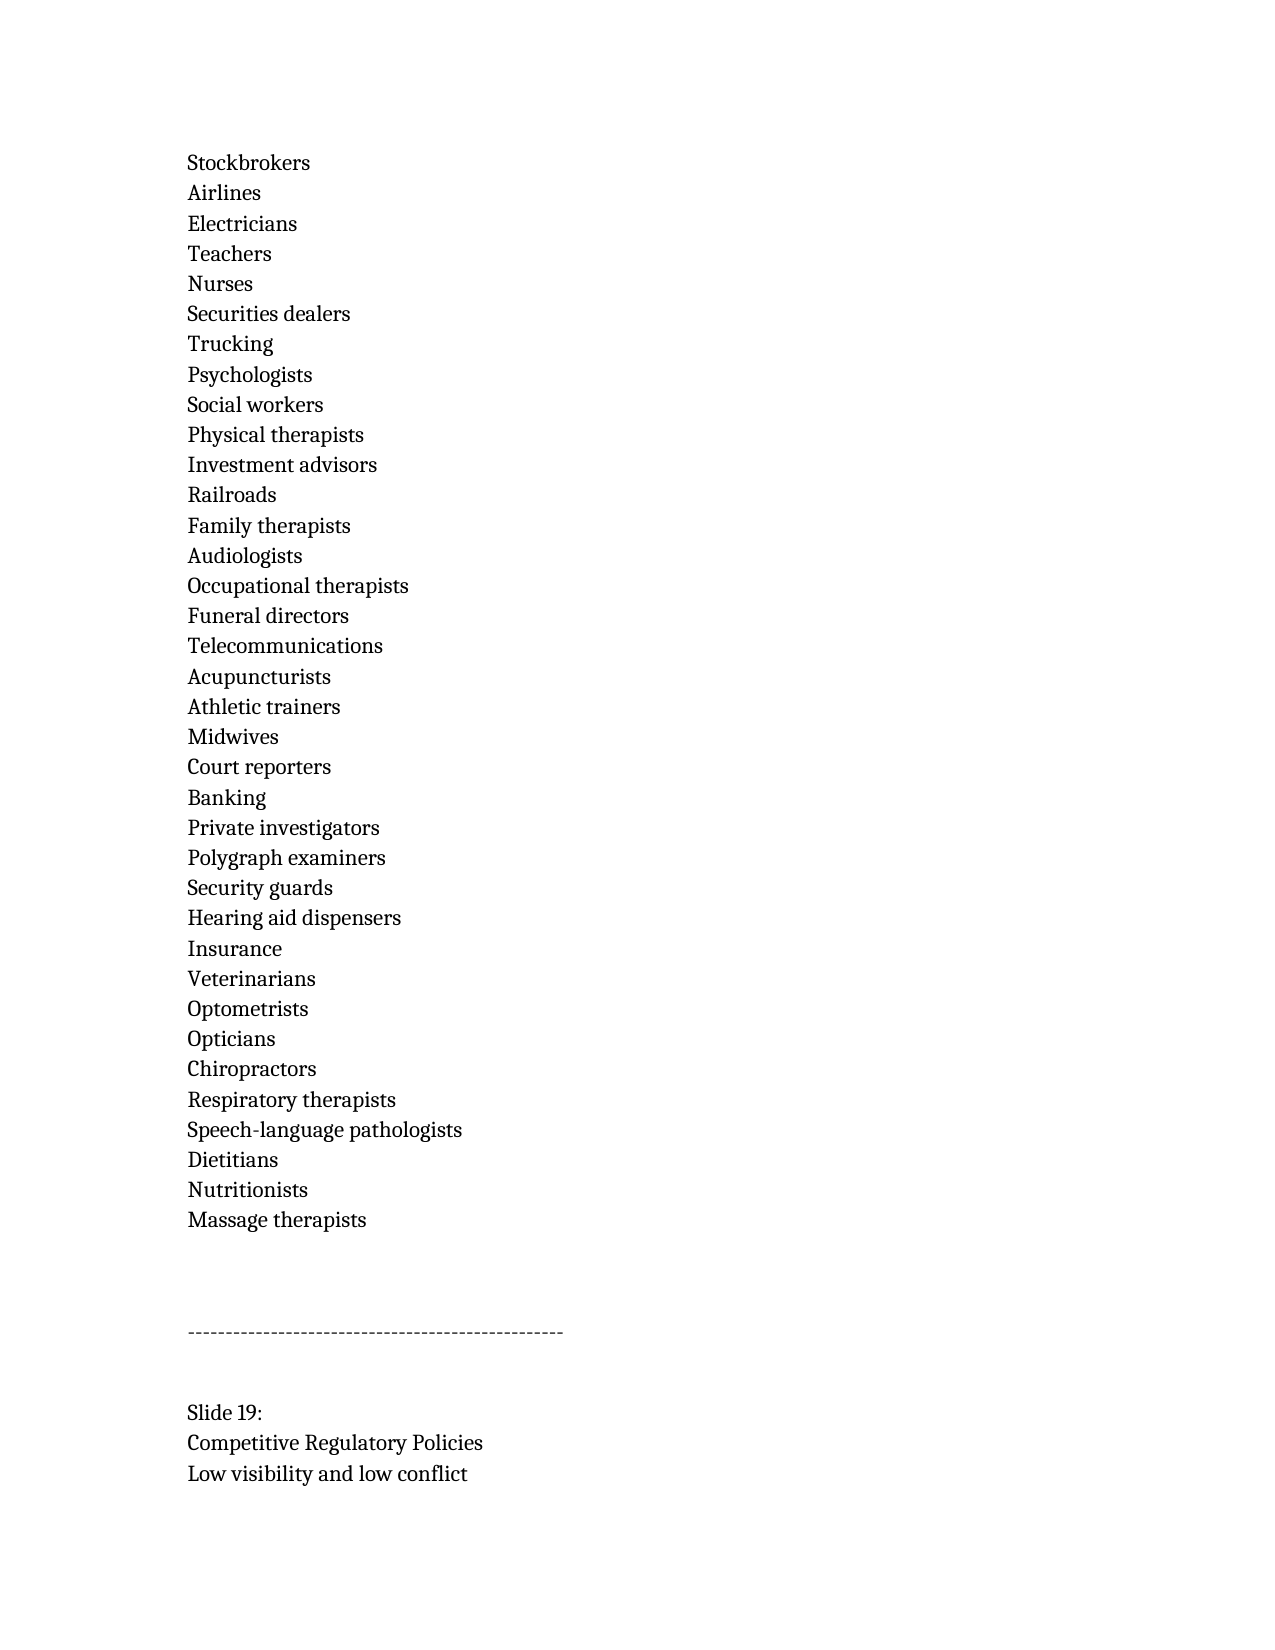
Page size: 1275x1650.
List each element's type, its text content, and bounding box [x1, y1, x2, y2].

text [187, 1400, 1087, 1487]
text -------------------------------------------------- [187, 1288, 1087, 1375]
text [187, 150, 1087, 1264]
